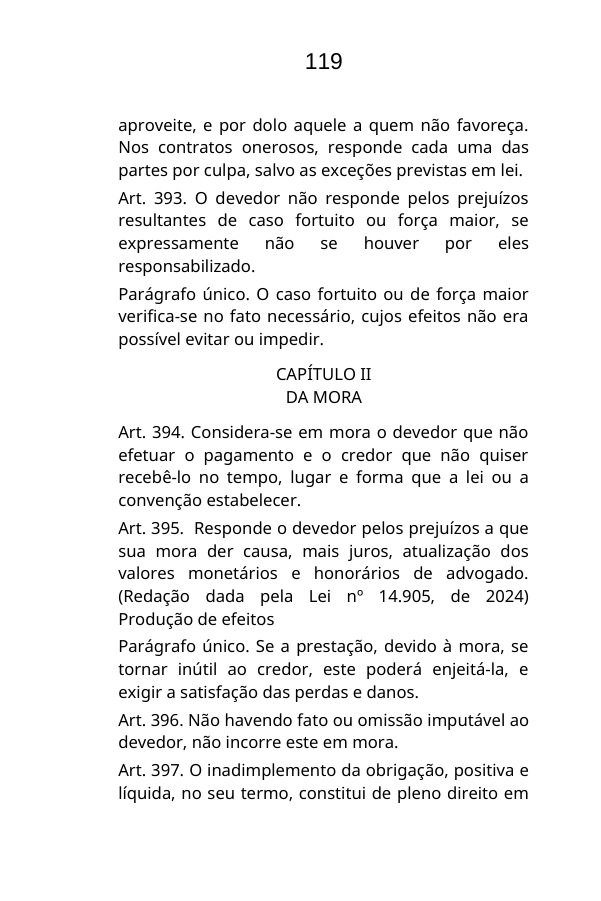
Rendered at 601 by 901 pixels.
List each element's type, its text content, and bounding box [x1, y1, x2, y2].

text Art. 395. Responde o devedor pelos prejuízos a que sua mora der causa, mais juros, atualização dos valores monetários e honorários de advogado. (Redação dada pela Lei nº 14.905, de 2024) Produção de efeitos [118, 516, 529, 630]
text Parágrafo único. Se a prestação, devido à mora, se tornar inútil ao credor, este poderá enjeitá-la, e exigir a satisfação das perdas e danos. [118, 635, 529, 703]
text Art. 394. Considera-se em mora o devedor que não efetuar o pagamento e o credor que não quiser recebê-lo no tempo, lugar e forma que a lei ou a convenção estabelecer. [118, 421, 529, 511]
text Art. 396. Não havendo fato ou omissão imputável ao devedor, não incorre este em mora. [118, 708, 529, 753]
text Art. 393. O devedor não responde pelos prejuízos resultantes de caso fortuito ou força maior, se expressamente não se houver por eles responsabilizado. [118, 186, 529, 277]
text CAPÍTULO II Da Mora [118, 363, 529, 408]
text Parágrafo único. O caso fortuito ou de força maior verifica-se no fato necessário, cujos efeitos não era possível evitar ou impedir. [118, 282, 529, 350]
